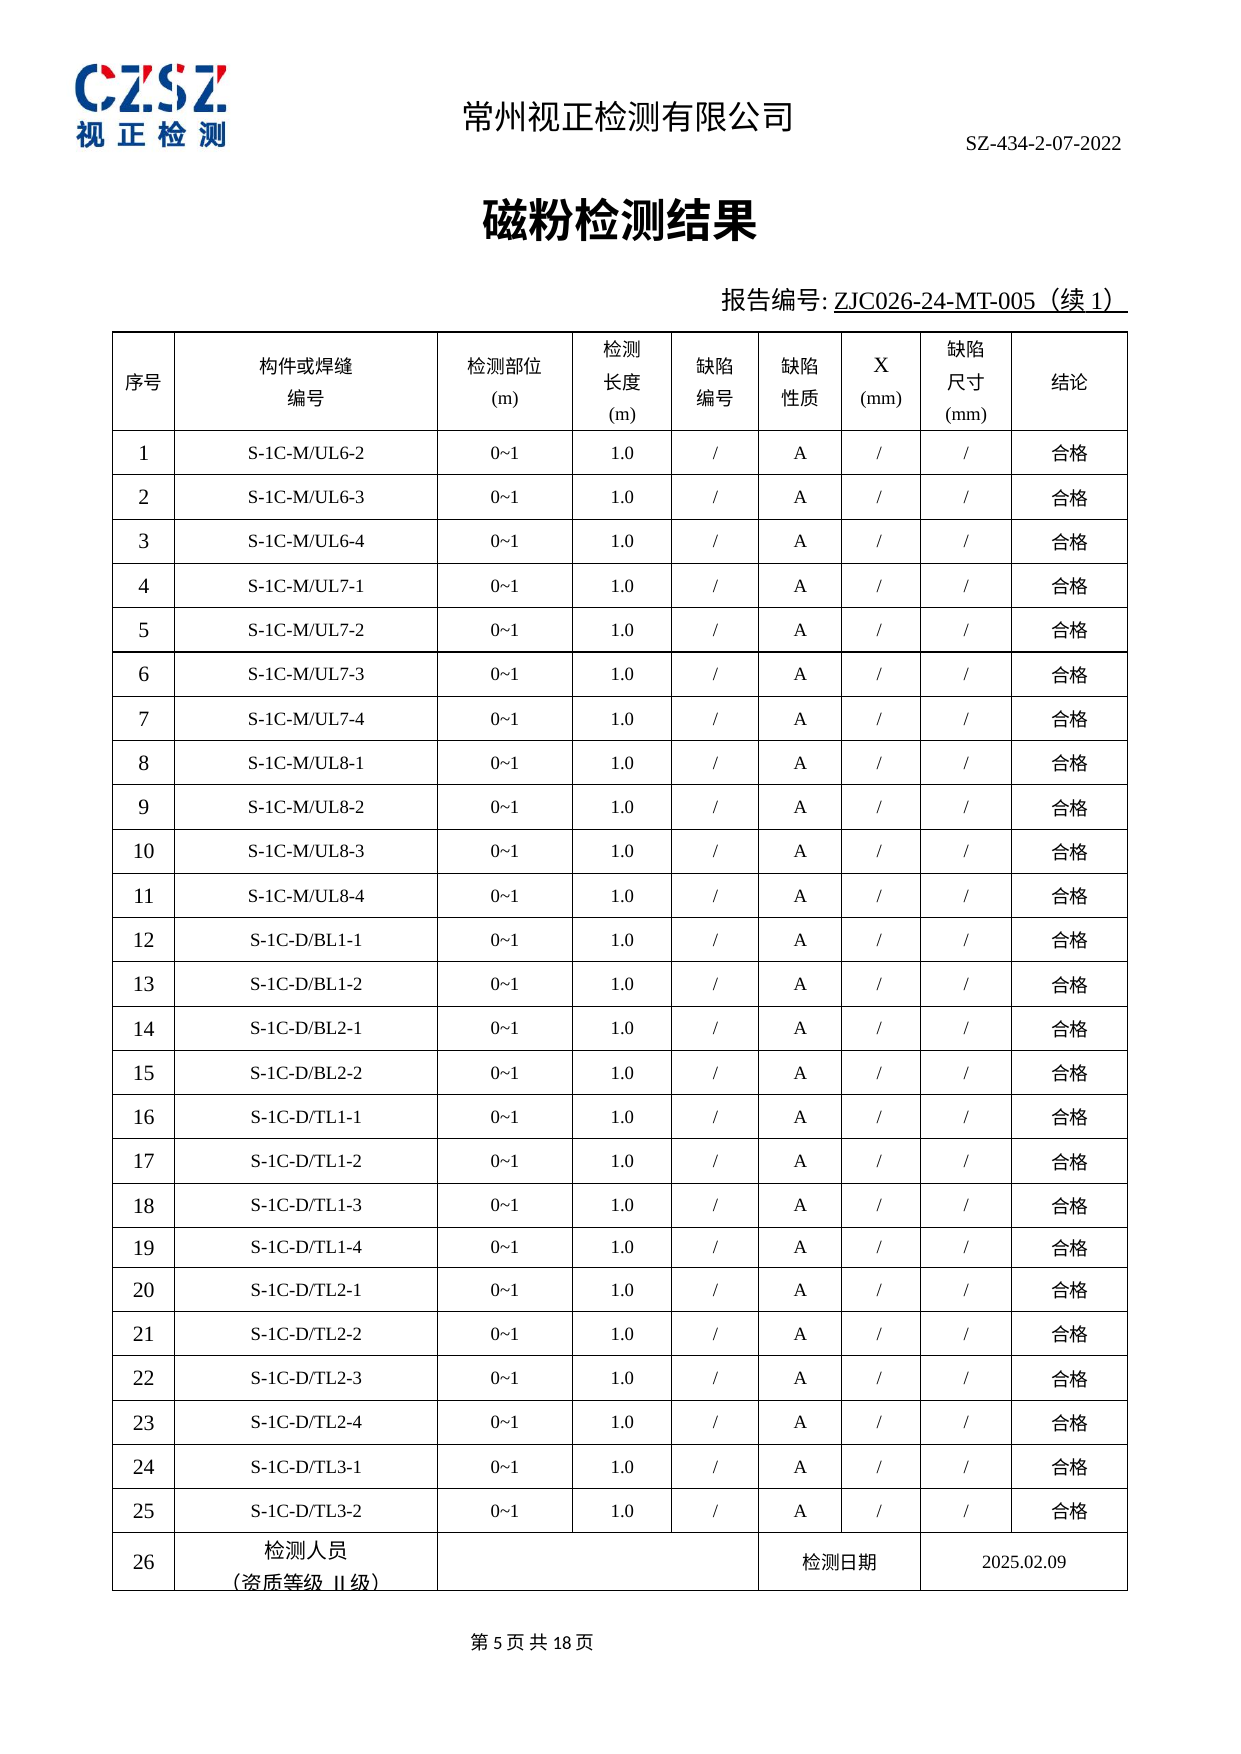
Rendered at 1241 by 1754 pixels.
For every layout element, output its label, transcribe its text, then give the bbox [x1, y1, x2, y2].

table_cell / [842, 918, 920, 961]
table_cell / [672, 653, 758, 696]
table_cell 1.0 [573, 697, 671, 740]
table_cell 检测人员 （资质等级 Ⅱ级） [175, 1533, 437, 1589]
table_cell 2025.02.09 [921, 1533, 1127, 1589]
table_cell / [921, 741, 1011, 784]
table_cell A [759, 1268, 841, 1311]
table_cell 2 [113, 475, 174, 518]
table_cell 1.0 [573, 785, 671, 828]
table_cell 1.0 [573, 830, 671, 873]
table_cell / [672, 608, 758, 651]
table_cell S-1C-D/TL1-4 [175, 1228, 437, 1267]
table_cell / [921, 1312, 1011, 1355]
table_cell 合格 [1012, 564, 1127, 607]
table_cell 0~1 [438, 1139, 572, 1183]
table_cell S-1C-D/TL1-1 [175, 1095, 437, 1138]
table_cell S-1C-M/UL8-1 [175, 741, 437, 784]
table_cell / [672, 1445, 758, 1488]
table_cell 合格 [1012, 1228, 1127, 1267]
table_cell 合格 [1012, 1007, 1127, 1050]
table_cell / [921, 1184, 1011, 1227]
table_cell 15 [113, 1051, 174, 1094]
table_cell A [759, 962, 841, 1006]
table_cell / [672, 1184, 758, 1227]
table_cell S-1C-M/UL7-3 [175, 653, 437, 696]
table_cell 6 [113, 653, 174, 696]
table_cell / [921, 475, 1011, 518]
table_cell 0~1 [438, 962, 572, 1006]
table_cell [438, 1533, 758, 1589]
table_cell 0~1 [438, 608, 572, 651]
table_cell 14 [113, 1007, 174, 1050]
table_cell 合格 [1012, 741, 1127, 784]
table_cell 0~1 [438, 564, 572, 607]
table_cell 0~1 [438, 1356, 572, 1399]
table_cell / [672, 918, 758, 961]
table_header 序号 [113, 333, 174, 430]
table_cell S-1C-M/UL6-4 [175, 520, 437, 563]
picture [66, 51, 234, 153]
table_cell 1.0 [573, 1445, 671, 1488]
table_cell / [921, 431, 1011, 474]
table_cell A [759, 520, 841, 563]
table_cell 21 [113, 1312, 174, 1355]
table_cell 1.0 [573, 741, 671, 784]
table_header 检测 长度 (m) [573, 333, 671, 430]
table_cell 1.0 [573, 874, 671, 917]
table_cell A [759, 1184, 841, 1227]
table_header 结论 [1012, 333, 1127, 430]
table_cell S-1C-D/BL1-2 [175, 962, 437, 1006]
table_cell 0~1 [438, 431, 572, 474]
table_cell / [842, 475, 920, 518]
table_cell 0~1 [438, 520, 572, 563]
table_cell S-1C-M/UL6-3 [175, 475, 437, 518]
table_cell 12 [113, 918, 174, 961]
table_cell 0~1 [438, 785, 572, 828]
table_cell A [759, 741, 841, 784]
table_cell S-1C-D/TL2-1 [175, 1268, 437, 1311]
table_cell 1 [113, 431, 174, 474]
table_cell / [842, 564, 920, 607]
table_cell 1.0 [573, 1268, 671, 1311]
table_cell / [672, 830, 758, 873]
table_cell / [842, 1007, 920, 1050]
table_cell 合格 [1012, 1268, 1127, 1311]
table_cell / [672, 1007, 758, 1050]
table_cell 合格 [1012, 1051, 1127, 1094]
table_header 缺陷 编号 [672, 333, 758, 430]
table_cell / [921, 1445, 1011, 1488]
table_cell A [759, 1312, 841, 1355]
table_cell 1.0 [573, 1051, 671, 1094]
table_cell A [759, 697, 841, 740]
table_cell 1.0 [573, 653, 671, 696]
table_cell A [759, 653, 841, 696]
table_cell / [672, 1228, 758, 1267]
table_cell 17 [113, 1139, 174, 1183]
table_cell / [921, 1139, 1011, 1183]
table_cell 合格 [1012, 1184, 1127, 1227]
table_cell S-1C-D/TL3-2 [175, 1489, 437, 1532]
table_cell S-1C-M/UL8-4 [175, 874, 437, 917]
table_cell 1.0 [573, 1489, 671, 1532]
table_cell S-1C-M/UL7-1 [175, 564, 437, 607]
table_cell 合格 [1012, 697, 1127, 740]
table_cell / [921, 520, 1011, 563]
table_cell 0~1 [438, 830, 572, 873]
table_cell 0~1 [438, 1401, 572, 1444]
table_cell / [842, 1489, 920, 1532]
table_cell / [921, 1268, 1011, 1311]
table_cell 3 [113, 520, 174, 563]
table_cell / [842, 1401, 920, 1444]
table_cell A [759, 918, 841, 961]
table_cell / [921, 564, 1011, 607]
table_cell A [759, 1228, 841, 1267]
table_cell 0~1 [438, 1489, 572, 1532]
table_cell A [759, 1007, 841, 1050]
table_cell A [759, 1401, 841, 1444]
table_cell 合格 [1012, 1139, 1127, 1183]
table_cell / [672, 874, 758, 917]
table_cell / [921, 1401, 1011, 1444]
text 磁粉检测结果 [112, 169, 1128, 266]
table_cell 0~1 [438, 475, 572, 518]
table_cell 合格 [1012, 1445, 1127, 1488]
table_cell / [842, 1139, 920, 1183]
table_cell 合格 [1012, 830, 1127, 873]
table_cell 23 [113, 1401, 174, 1444]
table_cell A [759, 1445, 841, 1488]
table_cell 合格 [1012, 520, 1127, 563]
table_cell / [921, 653, 1011, 696]
table_cell / [921, 697, 1011, 740]
table_cell S-1C-D/BL1-1 [175, 918, 437, 961]
table_cell 1.0 [573, 1312, 671, 1355]
table_cell 合格 [1012, 962, 1127, 1006]
table_cell 0~1 [438, 1095, 572, 1138]
table_cell S-1C-M/UL7-2 [175, 608, 437, 651]
table_cell S-1C-D/TL1-3 [175, 1184, 437, 1227]
table_cell / [672, 962, 758, 1006]
table_cell A [759, 431, 841, 474]
table_cell 9 [113, 785, 174, 828]
table_header 缺陷 性质 [759, 333, 841, 430]
table_cell / [672, 785, 758, 828]
table_cell S-1C-D/BL2-1 [175, 1007, 437, 1050]
table_cell 1.0 [573, 1095, 671, 1138]
table_cell 0~1 [438, 1007, 572, 1050]
table_cell / [842, 608, 920, 651]
table_cell 0~1 [438, 653, 572, 696]
text 报告编号: ZJC026-24-MT-005（续1） [112, 266, 1128, 331]
table_cell S-1C-M/UL7-4 [175, 697, 437, 740]
table_cell 0~1 [438, 1445, 572, 1488]
table_cell 1.0 [573, 520, 671, 563]
table_cell / [672, 564, 758, 607]
table_cell / [842, 1184, 920, 1227]
table_cell S-1C-M/UL8-3 [175, 830, 437, 873]
table_header 缺陷 尺寸 (mm) [921, 333, 1011, 430]
table_cell 合格 [1012, 874, 1127, 917]
table_cell 1.0 [573, 1356, 671, 1399]
table_cell 0~1 [438, 1228, 572, 1267]
table_cell / [672, 741, 758, 784]
table_cell 合格 [1012, 608, 1127, 651]
table_cell / [921, 785, 1011, 828]
table_cell 合格 [1012, 1401, 1127, 1444]
table_cell 合格 [1012, 1356, 1127, 1399]
table_cell 0~1 [438, 1184, 572, 1227]
table_cell / [842, 431, 920, 474]
table_cell A [759, 874, 841, 917]
table_cell 1.0 [573, 608, 671, 651]
table_cell 7 [113, 697, 174, 740]
table_cell / [921, 1489, 1011, 1532]
table_cell / [842, 1051, 920, 1094]
table_cell A [759, 1051, 841, 1094]
table_cell S-1C-D/TL2-3 [175, 1356, 437, 1399]
table_cell 10 [113, 830, 174, 873]
table_cell S-1C-D/TL2-2 [175, 1312, 437, 1355]
table_cell 1.0 [573, 1007, 671, 1050]
table_cell A [759, 1095, 841, 1138]
table_cell A [759, 1356, 841, 1399]
table_cell 1.0 [573, 1139, 671, 1183]
table_cell 0~1 [438, 1268, 572, 1311]
table_cell / [842, 830, 920, 873]
table_cell / [672, 1356, 758, 1399]
table_header X (mm) [842, 333, 920, 430]
table_cell S-1C-M/UL8-2 [175, 785, 437, 828]
table_cell 11 [113, 874, 174, 917]
table_cell / [672, 520, 758, 563]
table_cell / [921, 608, 1011, 651]
table_cell / [921, 962, 1011, 1006]
table_cell / [842, 1095, 920, 1138]
table_header 构件或焊缝 编号 [175, 333, 437, 430]
table_cell 1.0 [573, 431, 671, 474]
table_cell / [842, 874, 920, 917]
table_cell / [672, 431, 758, 474]
table_cell 24 [113, 1445, 174, 1488]
table_cell A [759, 1139, 841, 1183]
table_cell 13 [113, 962, 174, 1006]
table_cell 16 [113, 1095, 174, 1138]
table_cell 4 [113, 564, 174, 607]
table_cell / [921, 1007, 1011, 1050]
table_cell / [842, 653, 920, 696]
table_cell 0~1 [438, 918, 572, 961]
table_cell 合格 [1012, 1095, 1127, 1138]
table_cell A [759, 475, 841, 518]
table_cell 0~1 [438, 1312, 572, 1355]
table_cell 合格 [1012, 431, 1127, 474]
table_cell / [921, 830, 1011, 873]
table_cell / [672, 1095, 758, 1138]
table_cell / [842, 520, 920, 563]
table_cell / [672, 1051, 758, 1094]
table_cell 合格 [1012, 918, 1127, 961]
table_cell / [842, 1356, 920, 1399]
table_cell / [921, 874, 1011, 917]
table_cell / [842, 741, 920, 784]
table_cell 1.0 [573, 962, 671, 1006]
table_cell 1.0 [573, 1401, 671, 1444]
table_cell / [672, 475, 758, 518]
table_cell 5 [113, 608, 174, 651]
table_cell 18 [113, 1184, 174, 1227]
table_cell A [759, 785, 841, 828]
table_cell 1.0 [573, 564, 671, 607]
table_cell 1.0 [573, 918, 671, 961]
table_cell S-1C-D/BL2-2 [175, 1051, 437, 1094]
table_cell 22 [113, 1356, 174, 1399]
table_cell 0~1 [438, 741, 572, 784]
table_cell 20 [113, 1268, 174, 1311]
table_cell 1.0 [573, 1228, 671, 1267]
table_cell 0~1 [438, 874, 572, 917]
table_cell 1.0 [573, 475, 671, 518]
table_cell 1.0 [573, 1184, 671, 1227]
table_cell / [842, 962, 920, 1006]
table_cell / [921, 1051, 1011, 1094]
table_cell / [842, 785, 920, 828]
table_cell / [921, 918, 1011, 961]
table_cell 26 [113, 1533, 174, 1589]
table_cell 合格 [1012, 653, 1127, 696]
table_cell / [672, 1489, 758, 1532]
table_cell / [842, 1312, 920, 1355]
table_cell S-1C-D/TL2-4 [175, 1401, 437, 1444]
table_cell / [842, 1268, 920, 1311]
table_cell S-1C-M/UL6-2 [175, 431, 437, 474]
table_cell 0~1 [438, 1051, 572, 1094]
table_cell 合格 [1012, 1312, 1127, 1355]
table_cell 检测日期 [759, 1533, 920, 1589]
table_cell S-1C-D/TL1-2 [175, 1139, 437, 1183]
table_cell / [842, 1228, 920, 1267]
table_header 检测部位 (m) [438, 333, 572, 430]
table_cell / [672, 1312, 758, 1355]
table_cell A [759, 564, 841, 607]
table_cell A [759, 1489, 841, 1532]
table_cell 合格 [1012, 1489, 1127, 1532]
table_cell A [759, 608, 841, 651]
table_cell / [672, 697, 758, 740]
table_cell / [921, 1095, 1011, 1138]
table_cell / [842, 1445, 920, 1488]
table_cell 合格 [1012, 785, 1127, 828]
table_cell / [921, 1356, 1011, 1399]
table_cell 0~1 [438, 697, 572, 740]
table_cell 19 [113, 1228, 174, 1267]
table_cell 合格 [1012, 475, 1127, 518]
table_cell S-1C-D/TL3-1 [175, 1445, 437, 1488]
table_cell 8 [113, 741, 174, 784]
table_cell / [672, 1268, 758, 1311]
table_cell / [842, 697, 920, 740]
table_cell / [921, 1228, 1011, 1267]
table_cell 25 [113, 1489, 174, 1532]
table_cell / [672, 1401, 758, 1444]
table_cell A [759, 830, 841, 873]
table_cell / [672, 1139, 758, 1183]
